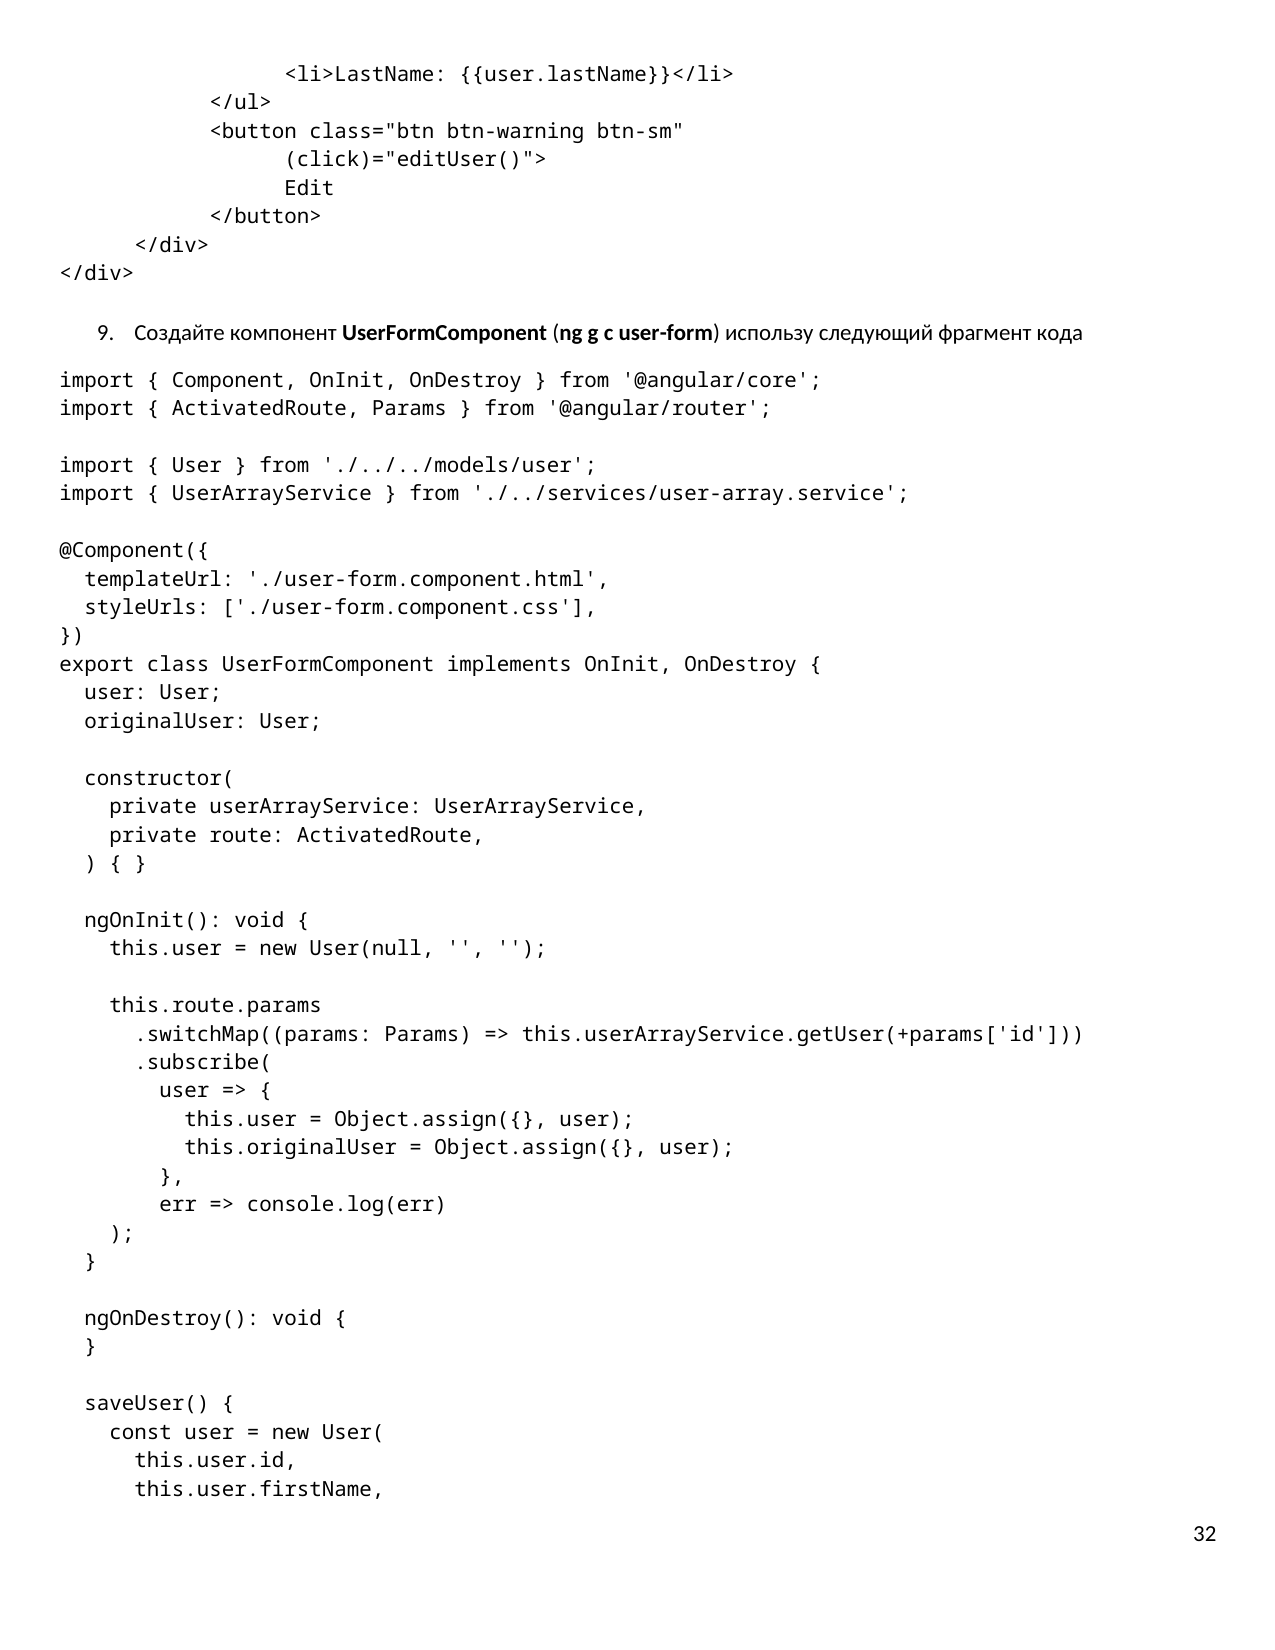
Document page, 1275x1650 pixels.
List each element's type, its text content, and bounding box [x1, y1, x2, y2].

text } [59, 1332, 1216, 1360]
text ); [59, 1218, 1216, 1246]
text const user = new User( [59, 1417, 1216, 1445]
text originalUser: User; [59, 706, 1216, 734]
text constructor( [59, 763, 1216, 791]
text private userArrayService: UserArrayService, [59, 791, 1216, 820]
text </div> [59, 230, 1216, 258]
text this.user.id, [59, 1445, 1216, 1474]
text }, [59, 1161, 1216, 1189]
text this.user = Object.assign({}, user); [59, 1104, 1216, 1132]
text .switchMap((params: Params) => this.userArrayService.getUser(+params['id'])) [59, 1019, 1216, 1047]
text ngOnInit(): void { [59, 905, 1216, 933]
text user => { [59, 1076, 1216, 1104]
text import { ActivatedRoute, Params } from '@angular/router'; [59, 393, 1216, 422]
text this.user.firstName, [59, 1474, 1216, 1502]
text styleUrls: ['./user-form.component.css'], [59, 592, 1216, 621]
text saveUser() { [59, 1388, 1216, 1417]
text } [59, 1246, 1216, 1275]
text }) [59, 621, 1216, 649]
text private route: ActivatedRoute, [59, 820, 1216, 848]
list Создайте компонент UserFormComponent (ng g c user-form) использу следующий фрагмент кода [97, 318, 1216, 346]
text @Component({ [59, 535, 1216, 564]
text err => console.log(err) [59, 1189, 1216, 1218]
text <button class="btn btn-warning btn-sm" [59, 116, 1216, 144]
text templateUrl: './user-form.component.html', [59, 564, 1216, 592]
text <li>LastName: {{user.lastName}}</li> [59, 59, 1216, 87]
text (click)="editUser()"> [59, 144, 1216, 173]
text </ul> [59, 87, 1216, 116]
text import { User } from './../../models/user'; [59, 450, 1216, 478]
text Edit [59, 173, 1216, 201]
text this.originalUser = Object.assign({}, user); [59, 1132, 1216, 1161]
text .subscribe( [59, 1047, 1216, 1076]
text user: User; [59, 677, 1216, 706]
text this.route.params [59, 990, 1216, 1019]
text ) { } [59, 848, 1216, 877]
text import { UserArrayService } from './../services/user-array.service'; [59, 478, 1216, 507]
text </div> [59, 258, 1216, 287]
text ngOnDestroy(): void { [59, 1303, 1216, 1332]
text export class UserFormComponent implements OnInit, OnDestroy { [59, 649, 1216, 677]
text import { Component, OnInit, OnDestroy } from '@angular/core'; [59, 365, 1216, 393]
text this.user = new User(null, '', ''); [59, 933, 1216, 962]
text </button> [59, 201, 1216, 230]
